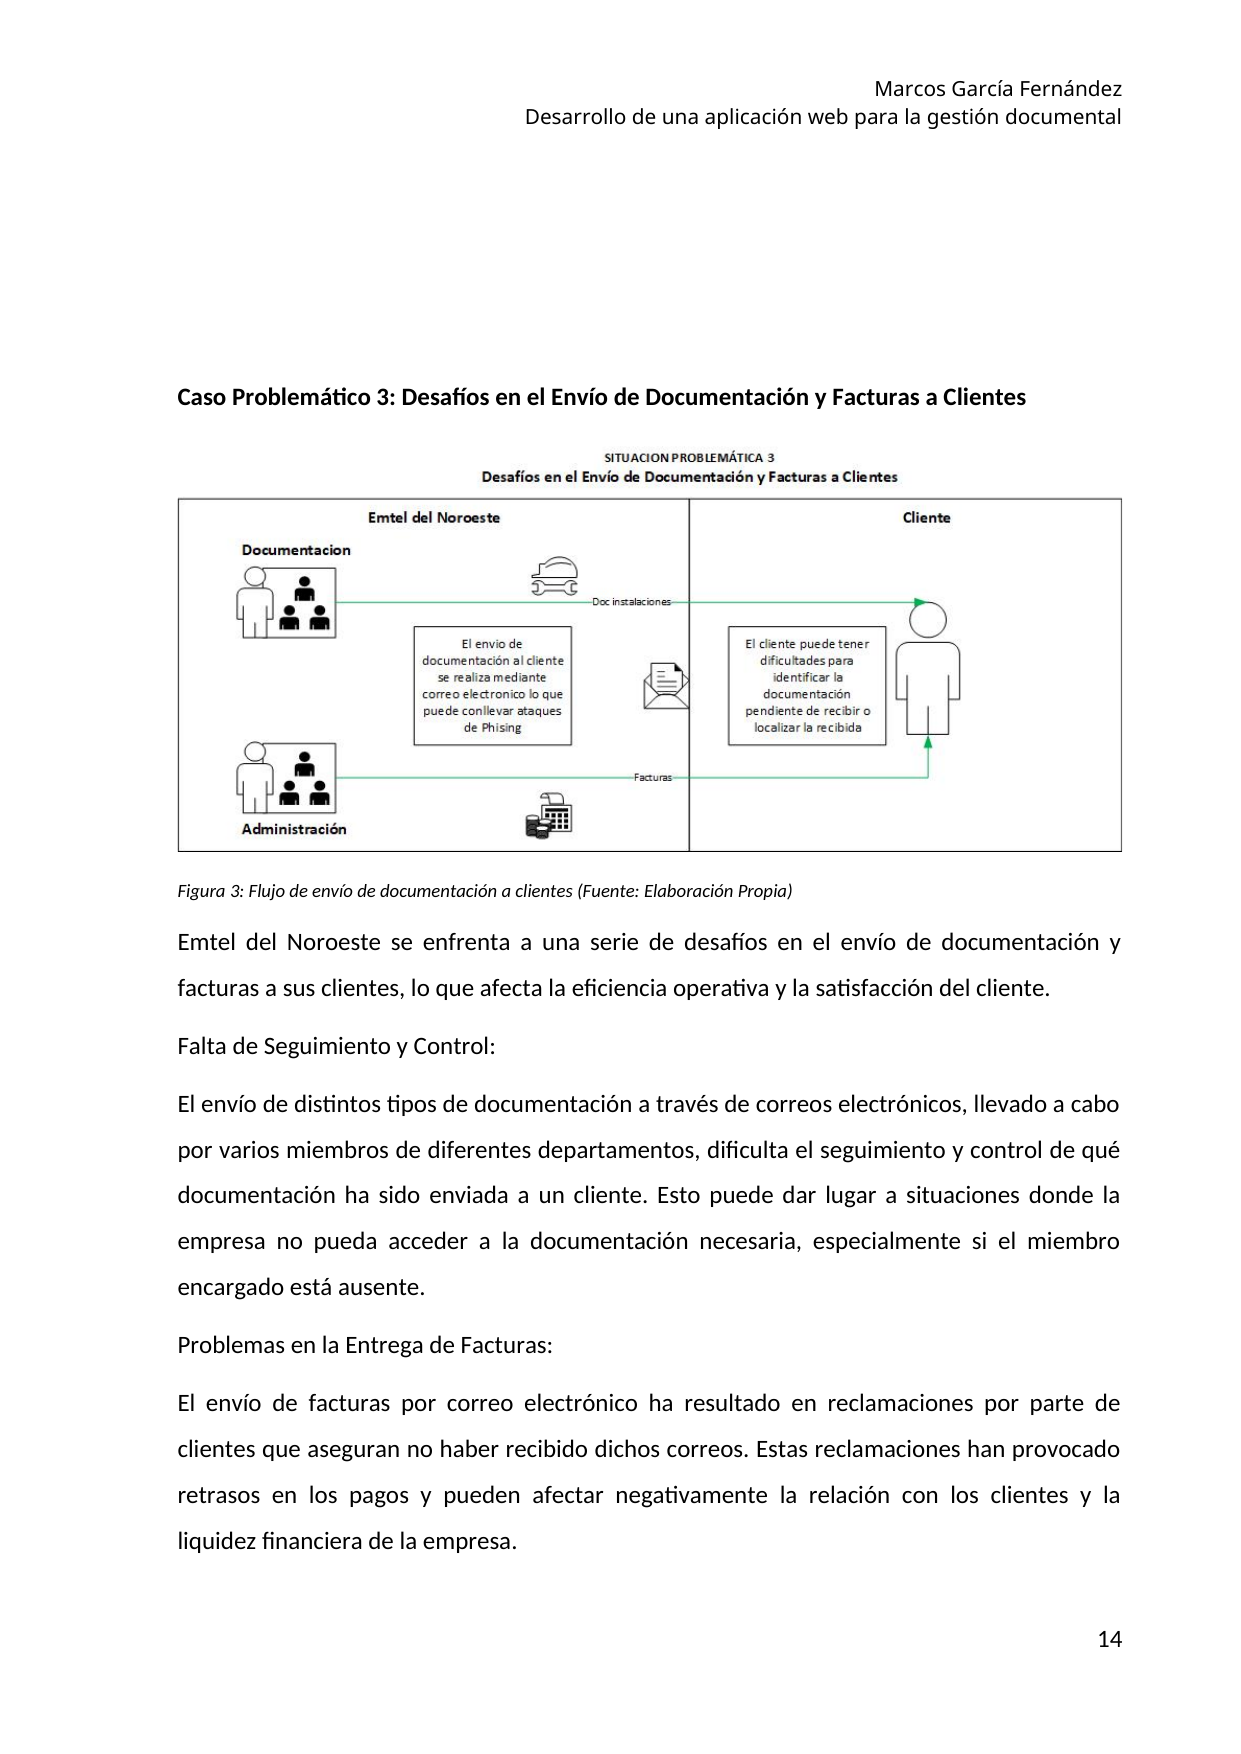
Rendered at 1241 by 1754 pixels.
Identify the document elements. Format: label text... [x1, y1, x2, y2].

text El envío de distintos tipos de documentación a través de correos electrónicos, llevado a cabo por varios miembros de diferentes departamentos, dificulta el seguimiento y control de qué documentación ha sido enviada a un cliente. Esto puede dar lugar a situaciones donde la empresa no pueda acceder a la documentación necesaria, especialmente si el miembro encargado está ausente. [177, 1088, 1122, 1302]
picture [177, 438, 1123, 852]
text Caso Problemático 3: Desafíos en el Envío de Documentación y Facturas a Clientes [177, 381, 1122, 411]
text Figura 3: Flujo de envío de documentación a clientes (Fuente: Elaboración Propia) [177, 879, 1122, 902]
text Problemas en la Entrega de Facturas: [177, 1329, 1122, 1360]
text Falta de Seguimiento y Control: [177, 1030, 1122, 1061]
text El envío de facturas por correo electrónico ha resultado en reclamaciones por parte de clientes que aseguran no haber recibido dichos correos. Estas reclamaciones han provocado retrasos en los pagos y pueden afectar negativamente la relación con los clientes y la liquidez financiera de la empresa. [177, 1388, 1122, 1555]
text Emtel del Noroeste se enfrenta a una serie de desafíos en el envío de documentación y facturas a sus clientes, lo que afecta la eficiencia operativa y la satisfacción del cliente. [177, 926, 1122, 1002]
